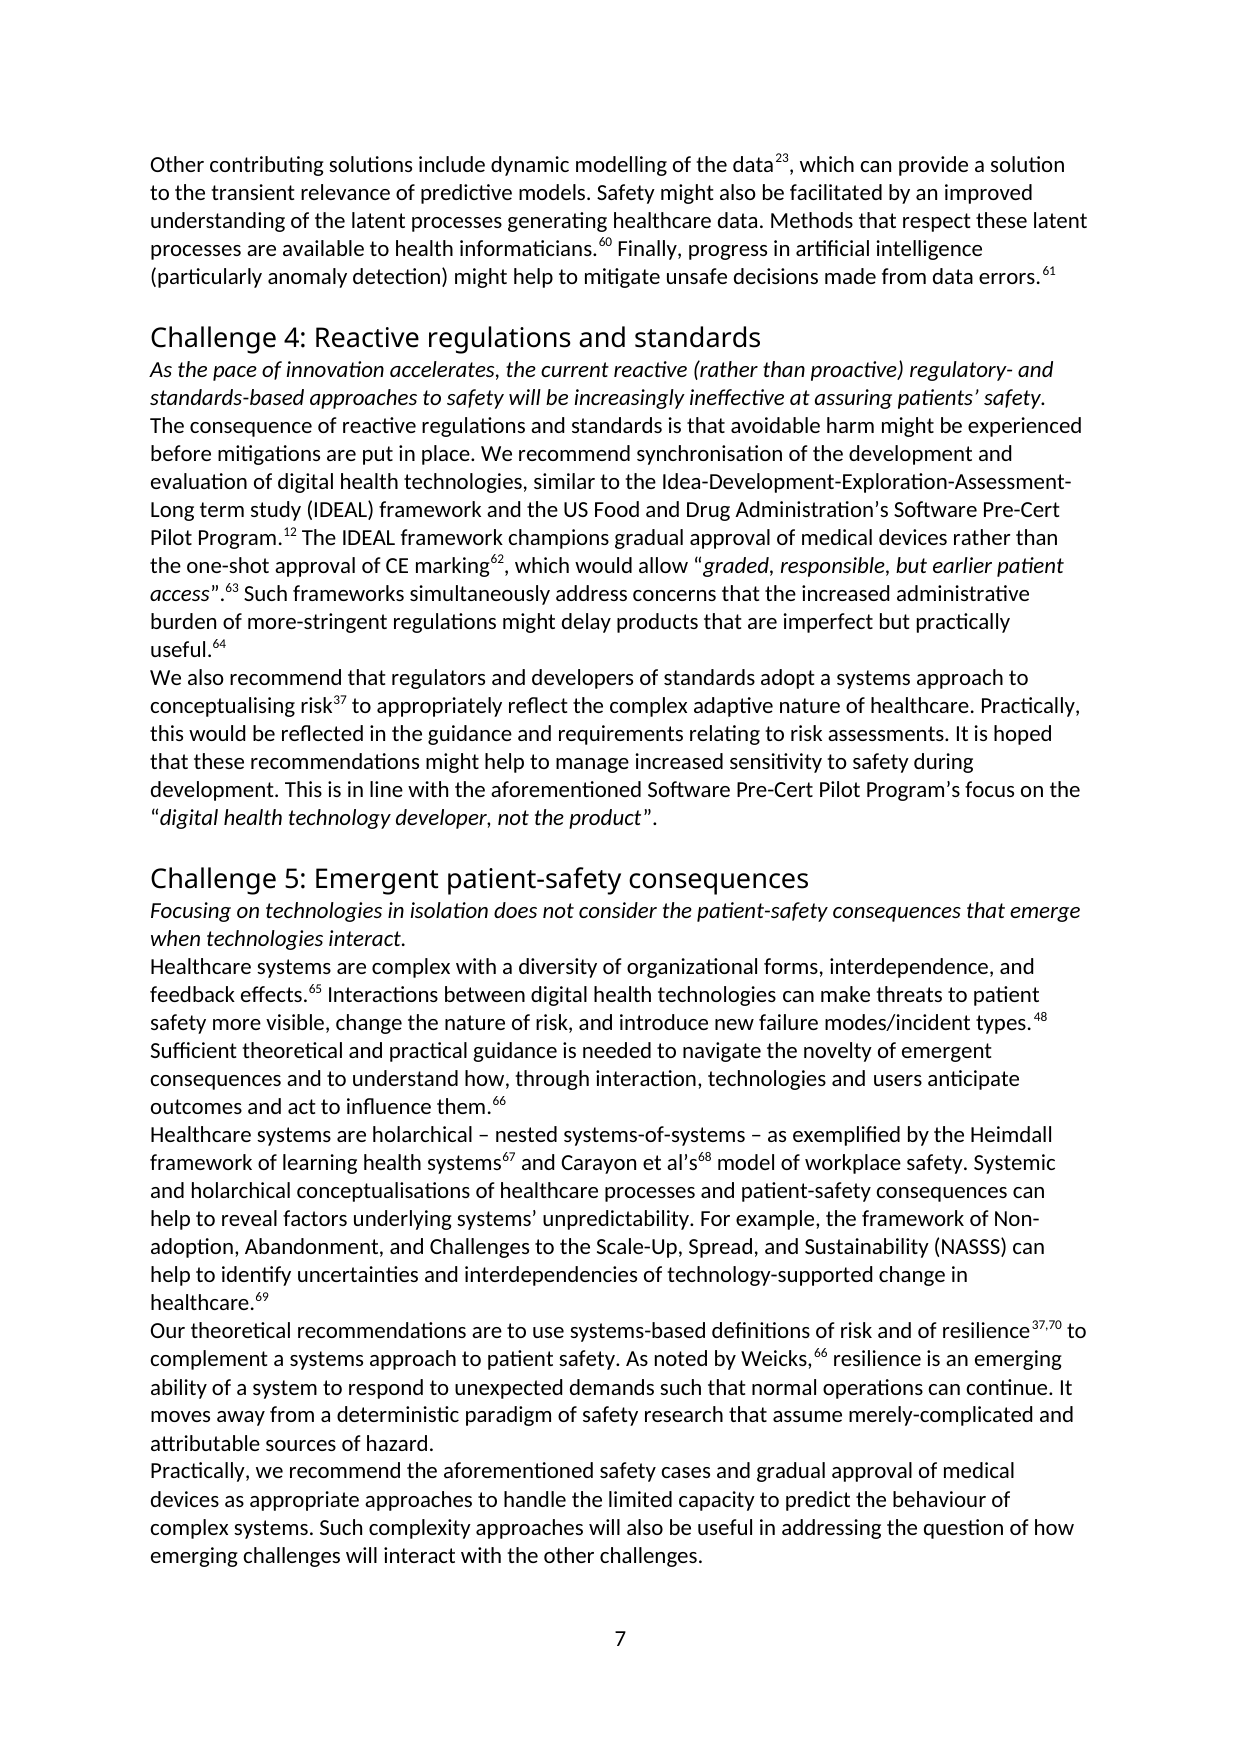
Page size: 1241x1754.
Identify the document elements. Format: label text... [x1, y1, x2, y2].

text Our theoretical recommendations are to use systems-based definitions of risk and of resilience37,70 to complement a systems approach to patient safety. As noted by Weicks,66 resilience is an emerging ability of a system to respond to unexpected demands such that normal operations can continue. It moves away from a deterministic paradigm of safety research that assume merely-complicated and attributable sources of hazard. [150, 1317, 1090, 1457]
text Healthcare systems are complex with a diversity of organizational forms, interdependence, and feedback effects.65 Interactions between digital health technologies can make threats to patient safety more visible, change the nature of risk, and introduce new failure modes/incident types.48 Sufficient theoretical and practical guidance is needed to navigate the novelty of emergent consequences and to understand how, through interaction, technologies and users anticipate outcomes and act to influence them.66 [150, 952, 1090, 1120]
text Other contributing solutions include dynamic modelling of the data23, which can provide a solution to the transient relevance of predictive models. Safety might also be facilitated by an improved understanding of the latent processes generating healthcare data. Methods that respect these latent processes are available to health informaticians.60 Finally, progress in artificial intelligence (particularly anomaly detection) might help to mitigate unsafe decisions made from data errors.61 [150, 150, 1090, 290]
text Focusing on technologies in isolation does not consider the patient-safety consequences that emerge when technologies interact. [150, 896, 1090, 952]
subtitle Challenge 5: Emergent patient-safety consequences [150, 859, 1090, 896]
text As the pace of innovation accelerates, the current reactive (rather than proactive) regulatory- and standards-based approaches to safety will be increasingly ineffective at assuring patients’ safety. [150, 355, 1090, 411]
text Healthcare systems are holarchical – nested systems-of-systems – as exemplified by the Heimdall framework of learning health systems67 and Carayon et al’s68 model of workplace safety. Systemic and holarchical conceptualisations of healthcare processes and patient-safety consequences can help to reveal factors underlying systems’ unpredictability. For example, the framework of Non-adoption, Abandonment, and Challenges to the Scale-Up, Spread, and Sustainability (NASSS) can help to identify uncertainties and interdependencies of technology-supported change in healthcare.69 [150, 1120, 1090, 1317]
text We also recommend that regulators and developers of standards adopt a systems approach to conceptualising risk37 to appropriately reflect the complex adaptive nature of healthcare. Practically, this would be reflected in the guidance and requirements relating to risk assessments. It is hoped that these recommendations might help to manage increased sensitivity to safety during development. This is in line with the aforementioned Software Pre-Cert Pilot Program’s focus on the “digital health technology developer, not the product”. [150, 663, 1090, 831]
text The consequence of reactive regulations and standards is that avoidable harm might be experienced before mitigations are put in place. We recommend synchronisation of the development and evaluation of digital health technologies, similar to the Idea-Development-Exploration-Assessment-Long term study (IDEAL) framework and the US Food and Drug Administration’s Software Pre-Cert Pilot Program.12 The IDEAL framework champions gradual approval of medical devices rather than the one-shot approval of CE marking62, which would allow “graded, responsible, but earlier patient access”.63 Such frameworks simultaneously address concerns that the increased administrative burden of more-stringent regulations might delay products that are imperfect but practically useful.64 [150, 411, 1090, 663]
text Practically, we recommend the aforementioned safety cases and gradual approval of medical devices as appropriate approaches to handle the limited capacity to predict the behaviour of complex systems. Such complexity approaches will also be useful in addressing the question of how emerging challenges will interact with the other challenges. [150, 1457, 1090, 1569]
subtitle Challenge 4: Reactive regulations and standards [150, 318, 1090, 355]
